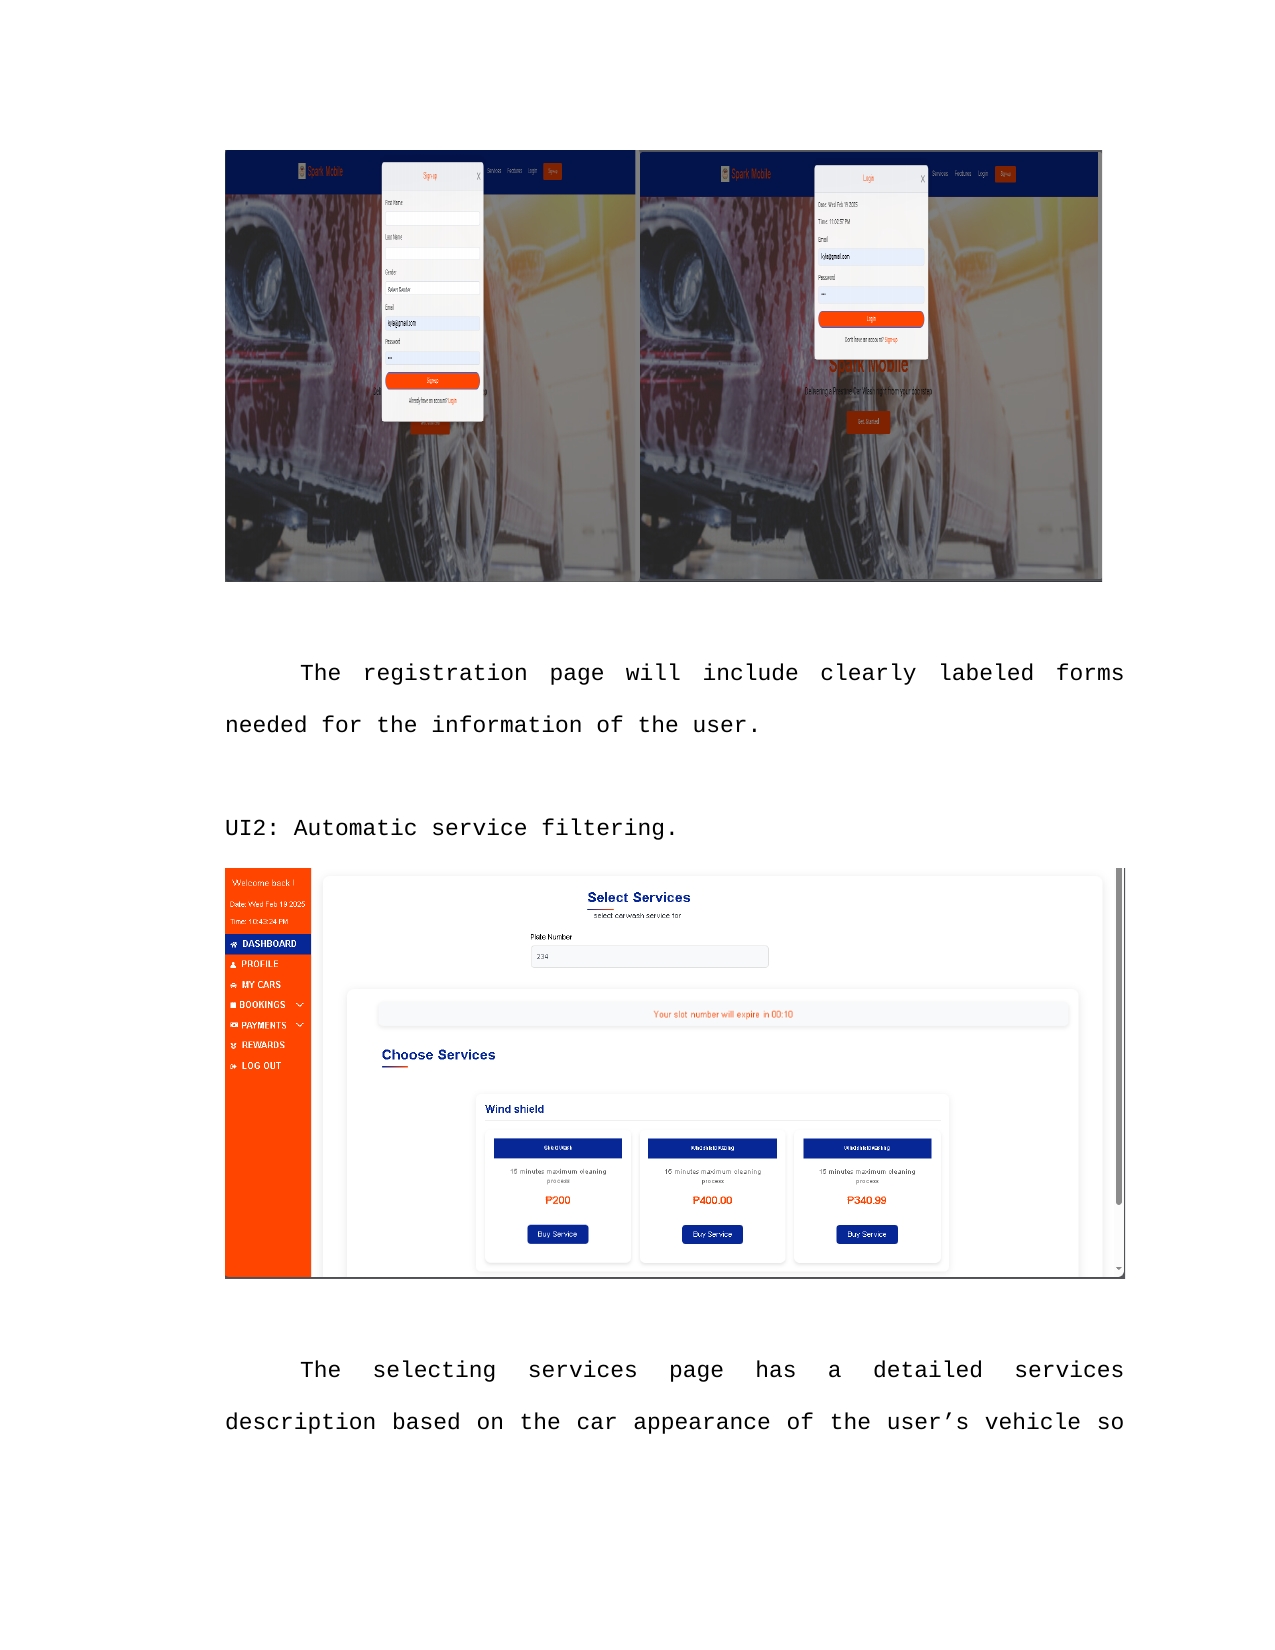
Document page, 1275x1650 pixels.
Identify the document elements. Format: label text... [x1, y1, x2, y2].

picture [225, 150, 1103, 582]
text The registration page will include clearly labeled forms needed for the information of the user. [225, 661, 1125, 739]
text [225, 1358, 1125, 1436]
picture [225, 868, 1125, 1279]
text UI2: Automatic service filtering. [225, 817, 1125, 843]
